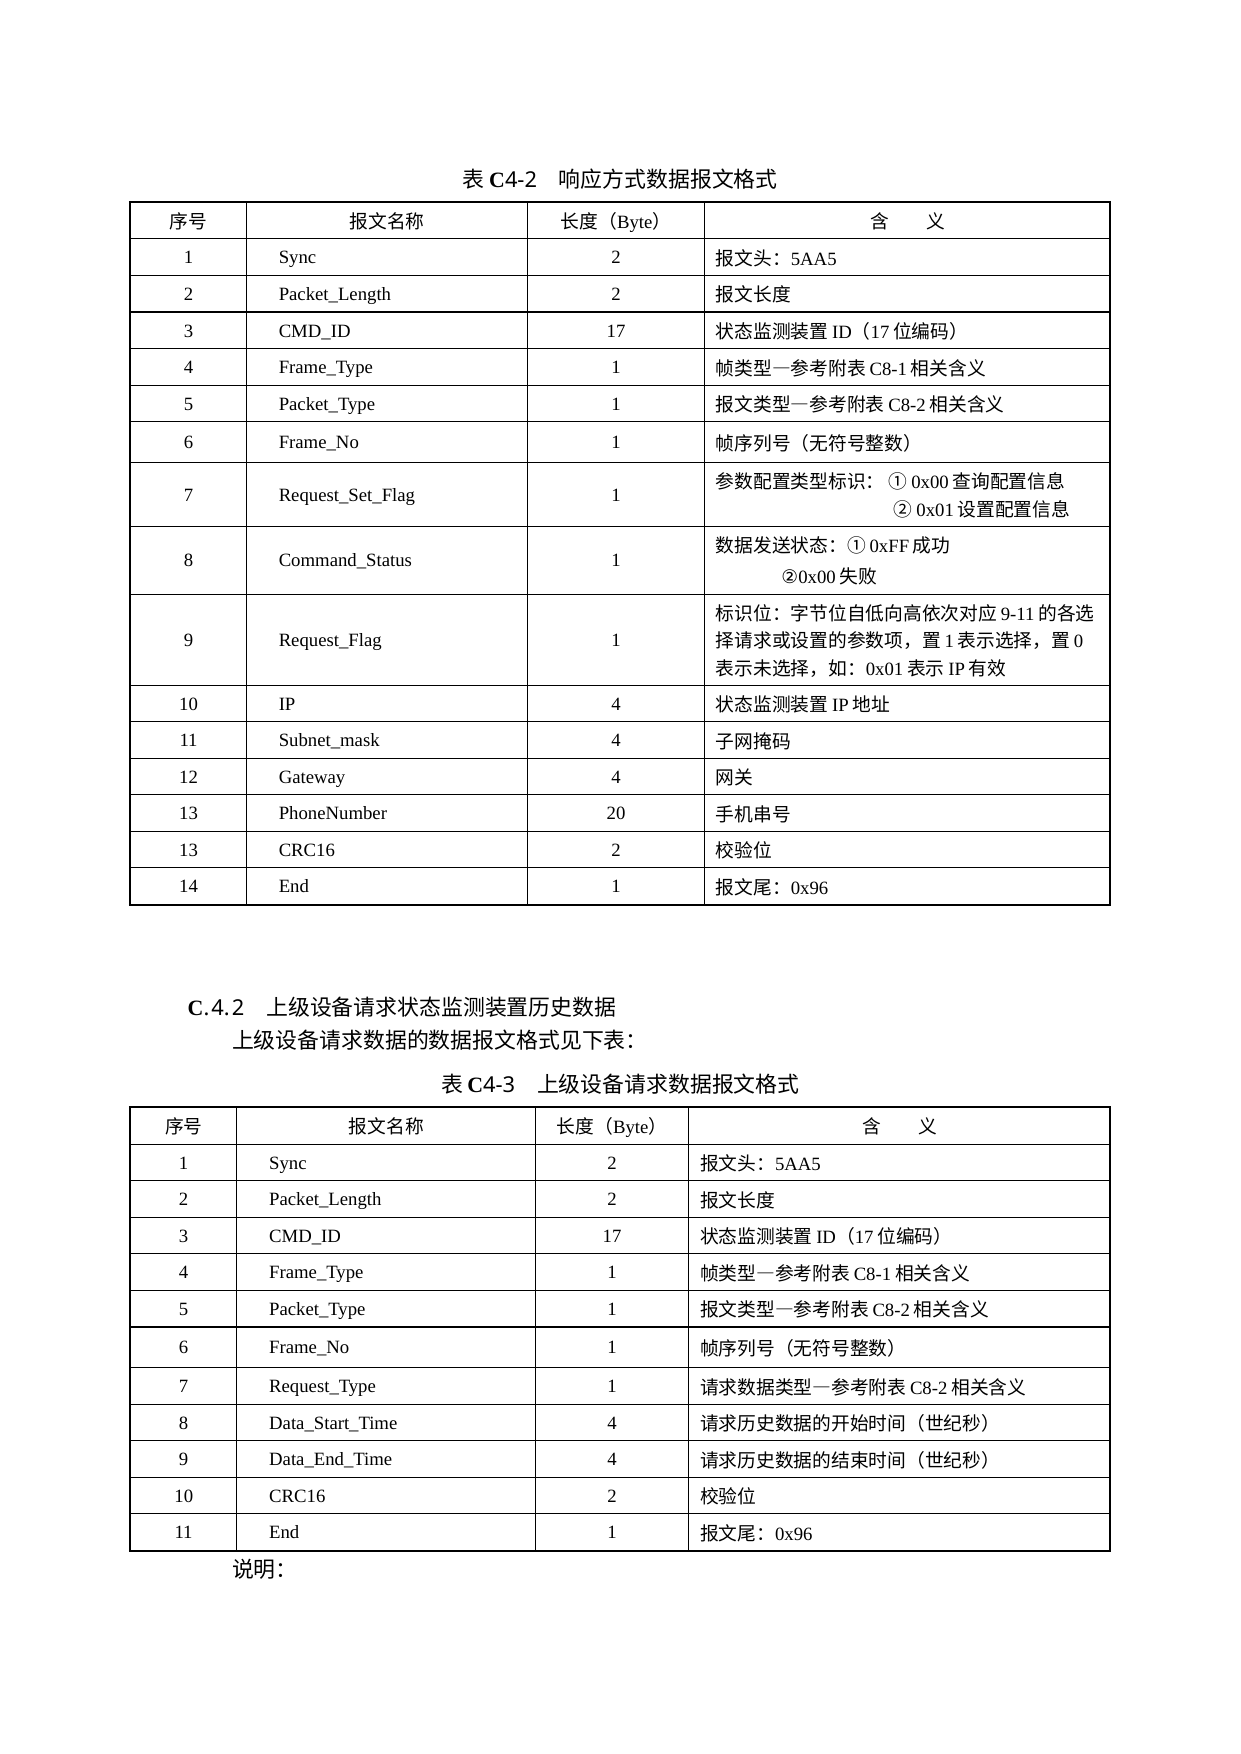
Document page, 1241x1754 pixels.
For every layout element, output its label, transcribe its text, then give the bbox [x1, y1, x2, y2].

table_cell IP [247, 686, 527, 721]
text 说明： [187, 1552, 1053, 1584]
table_cell 校验位 [705, 832, 1109, 867]
table_cell Frame_Type [247, 349, 527, 384]
table_cell Packet_Type [237, 1291, 535, 1326]
table_header 长度（Byte） [536, 1108, 688, 1143]
table_cell 2 [536, 1145, 688, 1180]
table_cell 9 [131, 595, 246, 684]
table_cell Data_End_Time [237, 1441, 535, 1477]
table_cell 8 [131, 527, 246, 593]
table_cell 6 [131, 422, 246, 462]
table_cell Request_Flag [247, 595, 527, 684]
table_cell 6 [131, 1328, 236, 1367]
table_cell 报文长度 [705, 276, 1109, 311]
table_cell Packet_Type [247, 386, 527, 421]
table_cell Frame_No [237, 1328, 535, 1367]
table_cell 14 [131, 868, 246, 904]
table_cell 数据发送状态：①0xFF成功 ②0x00失败 [705, 527, 1109, 593]
table_cell 2 [528, 832, 704, 867]
table_cell Frame_No [247, 422, 527, 462]
table_cell 1 [528, 386, 704, 421]
table_cell 4 [536, 1441, 688, 1477]
table_cell 17 [528, 313, 704, 348]
table_cell 4 [536, 1405, 688, 1440]
table_header 报文名称 [247, 203, 527, 238]
table_cell Sync [247, 239, 527, 275]
table_cell 10 [131, 1478, 236, 1513]
table_cell 5 [131, 1291, 236, 1326]
table_cell 2 [536, 1181, 688, 1217]
table_cell 参数配置类型标识： ①0x00查询配置信息 ②0x01设置配置信息 [705, 463, 1109, 526]
table_cell End [237, 1514, 535, 1550]
table_cell 状态监测装置IP地址 [705, 686, 1109, 721]
table_header 含 义 [689, 1108, 1109, 1143]
table_cell CRC16 [237, 1478, 535, 1513]
table_cell 12 [131, 759, 246, 794]
table_cell 报文尾：0x96 [705, 868, 1109, 904]
table_cell 1 [528, 463, 704, 526]
table_cell 帧类型—参考附表C8-1相关含义 [689, 1254, 1109, 1290]
table_cell 20 [528, 795, 704, 831]
table_cell 1 [131, 1145, 236, 1180]
table_cell Frame_Type [237, 1254, 535, 1290]
table_cell 10 [131, 686, 246, 721]
table_cell 报文尾：0x96 [689, 1514, 1109, 1550]
table_cell 状态监测装置ID（17位编码） [705, 313, 1109, 348]
table_cell 7 [131, 1368, 236, 1404]
table_cell Command_Status [247, 527, 527, 593]
table_cell 8 [131, 1405, 236, 1440]
table_cell Subnet_mask [247, 722, 527, 758]
table_cell 3 [131, 313, 246, 348]
table_cell 校验位 [689, 1478, 1109, 1513]
table_cell 1 [528, 595, 704, 684]
table_cell 请求数据类型—参考附表C8-2相关含义 [689, 1368, 1109, 1404]
text 表C4-2 响应方式数据报文格式 [187, 162, 1053, 194]
table_cell 报文长度 [689, 1181, 1109, 1217]
table_cell 1 [536, 1328, 688, 1367]
table_cell 3 [131, 1218, 236, 1253]
table_cell Sync [237, 1145, 535, 1180]
table_cell CRC16 [247, 832, 527, 867]
table_cell 1 [536, 1254, 688, 1290]
table_cell 1 [131, 239, 246, 275]
table_cell 2 [536, 1478, 688, 1513]
table_cell 4 [528, 759, 704, 794]
table_cell 报文类型—参考附表C8-2相关含义 [705, 386, 1109, 421]
table_header 含 义 [705, 203, 1109, 238]
table_cell Packet_Length [247, 276, 527, 311]
table_cell 请求历史数据的开始时间（世纪秒） [689, 1405, 1109, 1440]
table_cell 状态监测装置ID（17位编码） [689, 1218, 1109, 1253]
table_header 序号 [131, 203, 246, 238]
table_cell Gateway [247, 759, 527, 794]
table_cell 5 [131, 386, 246, 421]
text C.4.2 上级设备请求状态监测装置历史数据 [187, 990, 1053, 1022]
table_cell 2 [131, 1181, 236, 1217]
table_cell 7 [131, 463, 246, 526]
table_cell 9 [131, 1441, 236, 1477]
table_cell 2 [528, 239, 704, 275]
table_cell 帧序列号（无符号整数） [689, 1328, 1109, 1367]
table_cell 报文类型—参考附表C8-2相关含义 [689, 1291, 1109, 1326]
table_cell 请求历史数据的结束时间（世纪秒） [689, 1441, 1109, 1477]
table_cell 4 [528, 686, 704, 721]
table_cell 网关 [705, 759, 1109, 794]
table_cell 帧类型—参考附表C8-1相关含义 [705, 349, 1109, 384]
table_cell 1 [528, 422, 704, 462]
table_cell PhoneNumber [247, 795, 527, 831]
table_cell Request_Set_Flag [247, 463, 527, 526]
table_cell Request_Type [237, 1368, 535, 1404]
table_cell Packet_Length [237, 1181, 535, 1217]
table_cell 17 [536, 1218, 688, 1253]
text 表C4-3 上级设备请求数据报文格式 [187, 1067, 1053, 1100]
table_cell 1 [528, 349, 704, 384]
table_cell 4 [131, 349, 246, 384]
table_cell 13 [131, 832, 246, 867]
table_cell 手机串号 [705, 795, 1109, 831]
table_cell 子网掩码 [705, 722, 1109, 758]
table_cell 1 [528, 868, 704, 904]
table_cell End [247, 868, 527, 904]
table_header 序号 [131, 1108, 236, 1143]
table_cell 13 [131, 795, 246, 831]
table_cell 11 [131, 722, 246, 758]
table_cell 1 [536, 1514, 688, 1550]
table_cell CMD_ID [247, 313, 527, 348]
table_header 长度（Byte） [528, 203, 704, 238]
text 上级设备请求数据的数据报文格式见下表： [187, 1022, 1053, 1055]
table_cell 2 [528, 276, 704, 311]
table_cell 11 [131, 1514, 236, 1550]
table_header 报文名称 [237, 1108, 535, 1143]
table_cell 4 [528, 722, 704, 758]
table_cell 标识位：字节位自低向高依次对应9-11的各选择请求或设置的参数项，置1表示选择，置0表示未选择，如：0x01表示IP有效 [705, 595, 1109, 684]
table_cell 1 [528, 527, 704, 593]
table_cell 1 [536, 1291, 688, 1326]
table_cell CMD_ID [237, 1218, 535, 1253]
table_cell 帧序列号（无符号整数） [705, 422, 1109, 462]
table_cell 报文头：5AA5 [689, 1145, 1109, 1180]
table_cell 报文头：5AA5 [705, 239, 1109, 275]
table_cell Data_Start_Time [237, 1405, 535, 1440]
table_cell 2 [131, 276, 246, 311]
table_cell 4 [131, 1254, 236, 1290]
table_cell 1 [536, 1368, 688, 1404]
